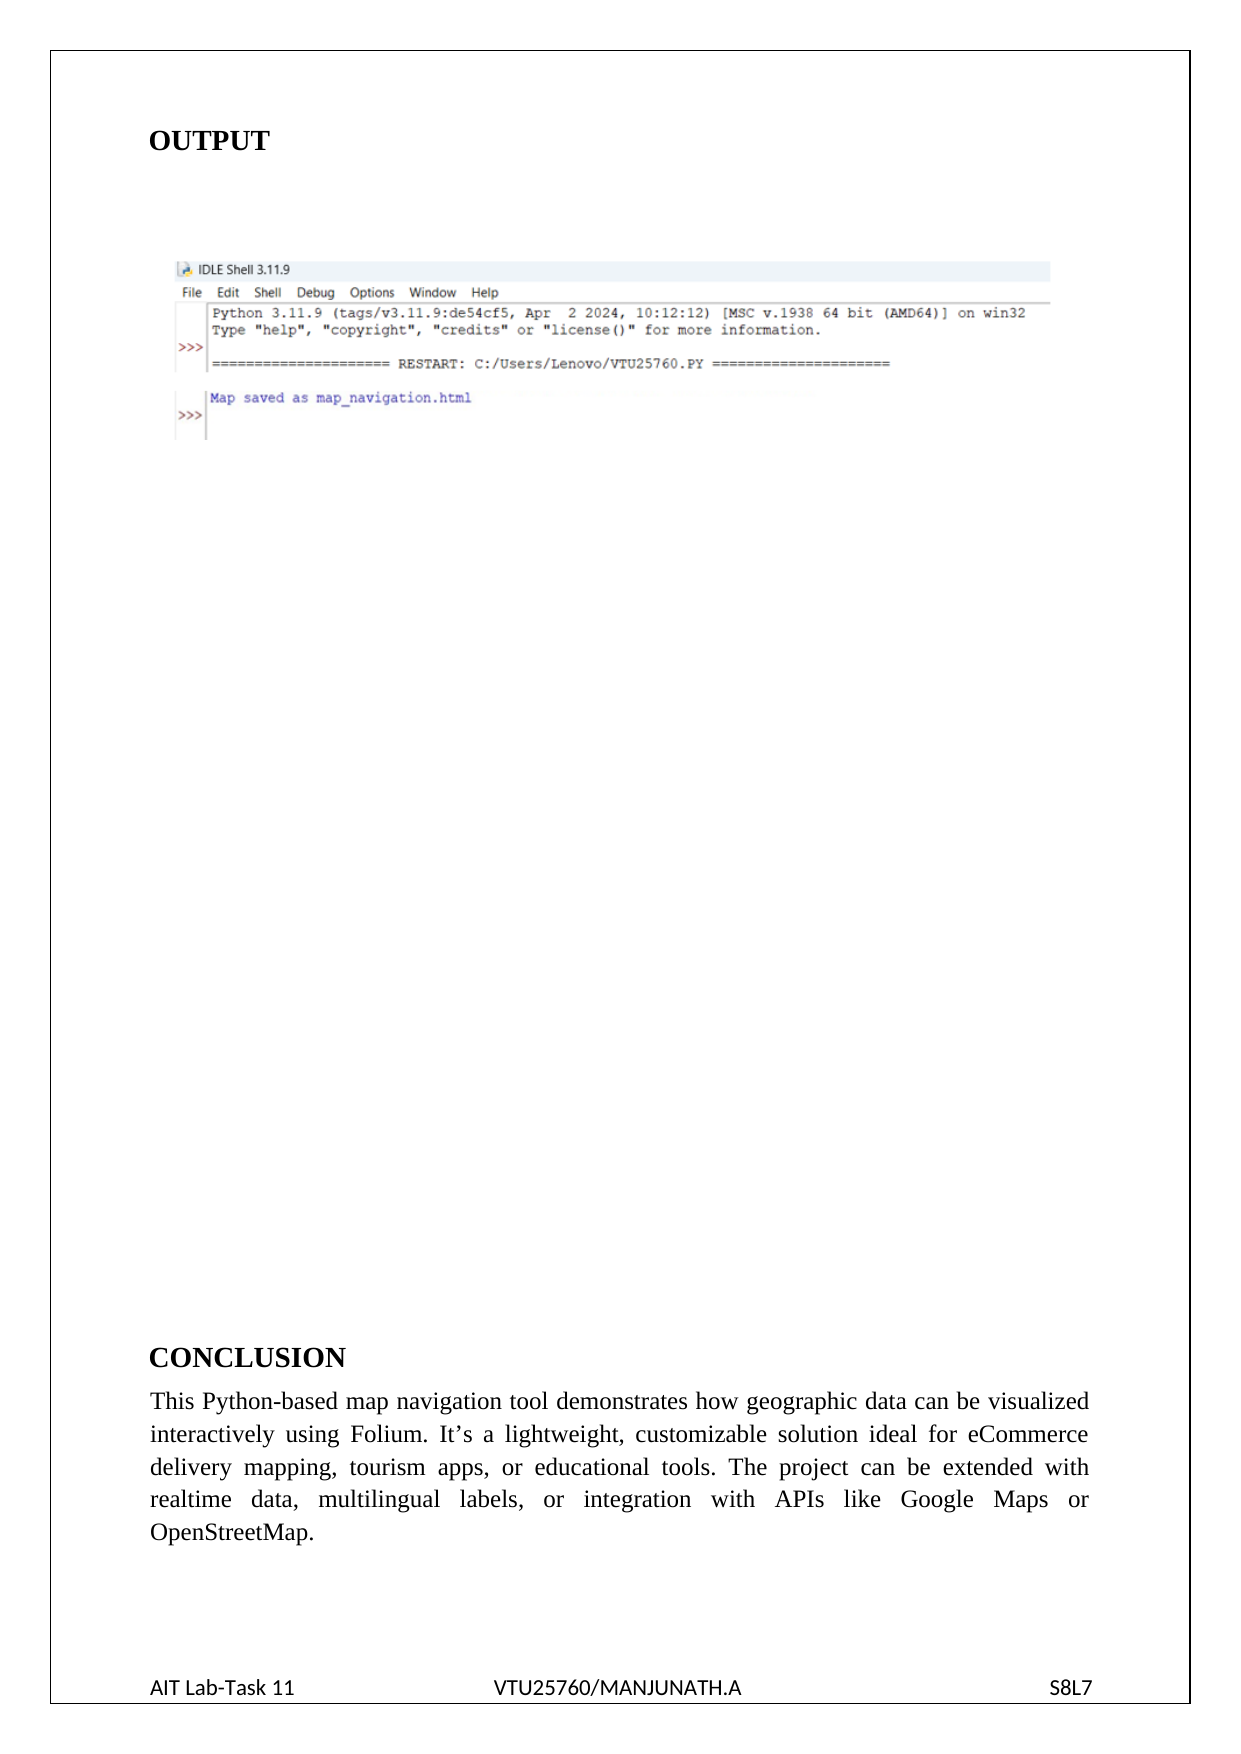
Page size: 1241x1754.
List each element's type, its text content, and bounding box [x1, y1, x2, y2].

subtitle OUTPUT [148, 123, 1098, 157]
picture [148, 258, 1097, 440]
subtitle CONCLUSION [148, 1340, 1098, 1373]
text This Python-based map navigation tool demonstrates how geographic data can be visualized interactively using Folium. It’s a lightweight, customizable solution ideal for eCommerce delivery mapping, tourism apps, or educational tools. The project can be extended with realtime data, multilingual labels, or integration with APIs like Google Maps or OpenStreetMap. [150, 1386, 1090, 1546]
